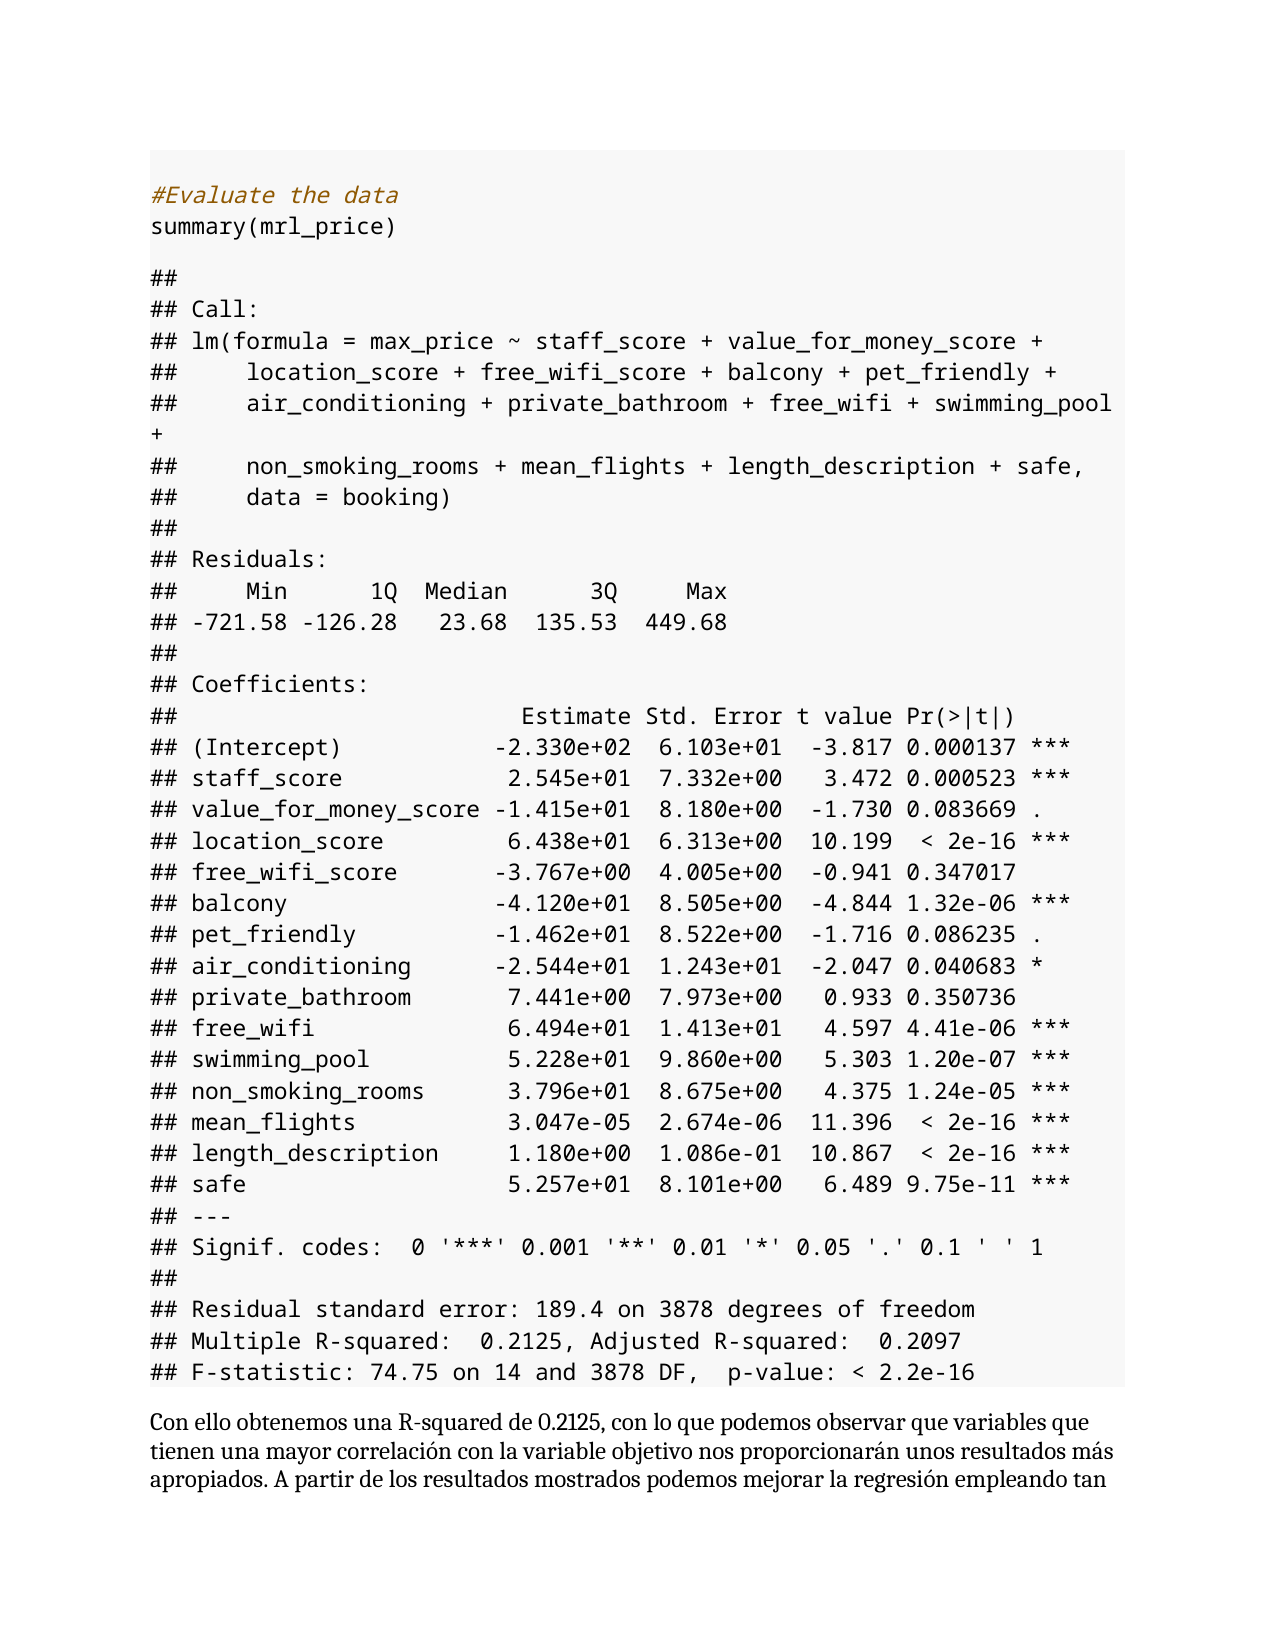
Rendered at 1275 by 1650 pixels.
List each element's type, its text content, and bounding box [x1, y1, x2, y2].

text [150, 1408, 1125, 1494]
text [150, 150, 1125, 241]
text ## ## Call: ## lm(formula = max_price ~ staff_score + value_for_money_score + ## location_score + free_wifi_score + balcony + pet_friendly + ## air_conditioning + private_bathroom + free_wifi + swimming_pool + ## non_smoking_rooms + mean_flights + length_description + safe, ## data = booking) ## ## Residuals: ## Min 1Q Median 3Q Max ## -721.58 -126.28 23.68 135.53 449.68 ## ## Coefficients: ## Estimate Std. Error t value Pr(>|t|) ## (Intercept) -2.330e+02 6.103e+01 -3.817 0.000137 *** ## staff_score 2.545e+01 7.332e+00 3.472 0.000523 *** ## value_for_money_score -1.415e+01 8.180e+00 -1.730 0.083669 . ## location_score 6.438e+01 6.313e+00 10.199 < 2e-16 *** ## free_wifi_score -3.767e+00 4.005e+00 -0.941 0.347017 ## balcony -4.120e+01 8.505e+00 -4.844 1.32e-06 *** ## pet_friendly -1.462e+01 8.522e+00 -1.716 0.086235 . ## air_conditioning -2.544e+01 1.243e+01 -2.047 0.040683 * ## private_bathroom 7.441e+00 7.973e+00 0.933 0.350736 ## free_wifi 6.494e+01 1.413e+01 4.597 4.41e-06 *** ## swimming_pool 5.228e+01 9.860e+00 5.303 1.20e-07 *** ## non_smoking_rooms 3.796e+01 8.675e+00 4.375 1.24e-05 *** ## mean_flights 3.047e-05 2.674e-06 11.396 < 2e-16 *** ## length_description 1.180e+00 1.086e-01 10.867 < 2e-16 *** ## safe 5.257e+01 8.101e+00 6.489 9.75e-11 *** ## --- ## Signif. codes: 0 '***' 0.001 '**' 0.01 '*' 0.05 '.' 0.1 ' ' 1 ## ## Residual standard error: 189.4 on 3878 degrees of freedom ## Multiple R-squared: 0.2125, Adjusted R-squared: 0.2097 ## F-statistic: 74.75 on 14 and 3878 DF, p-value: < 2.2e-16 [150, 262, 1125, 1387]
